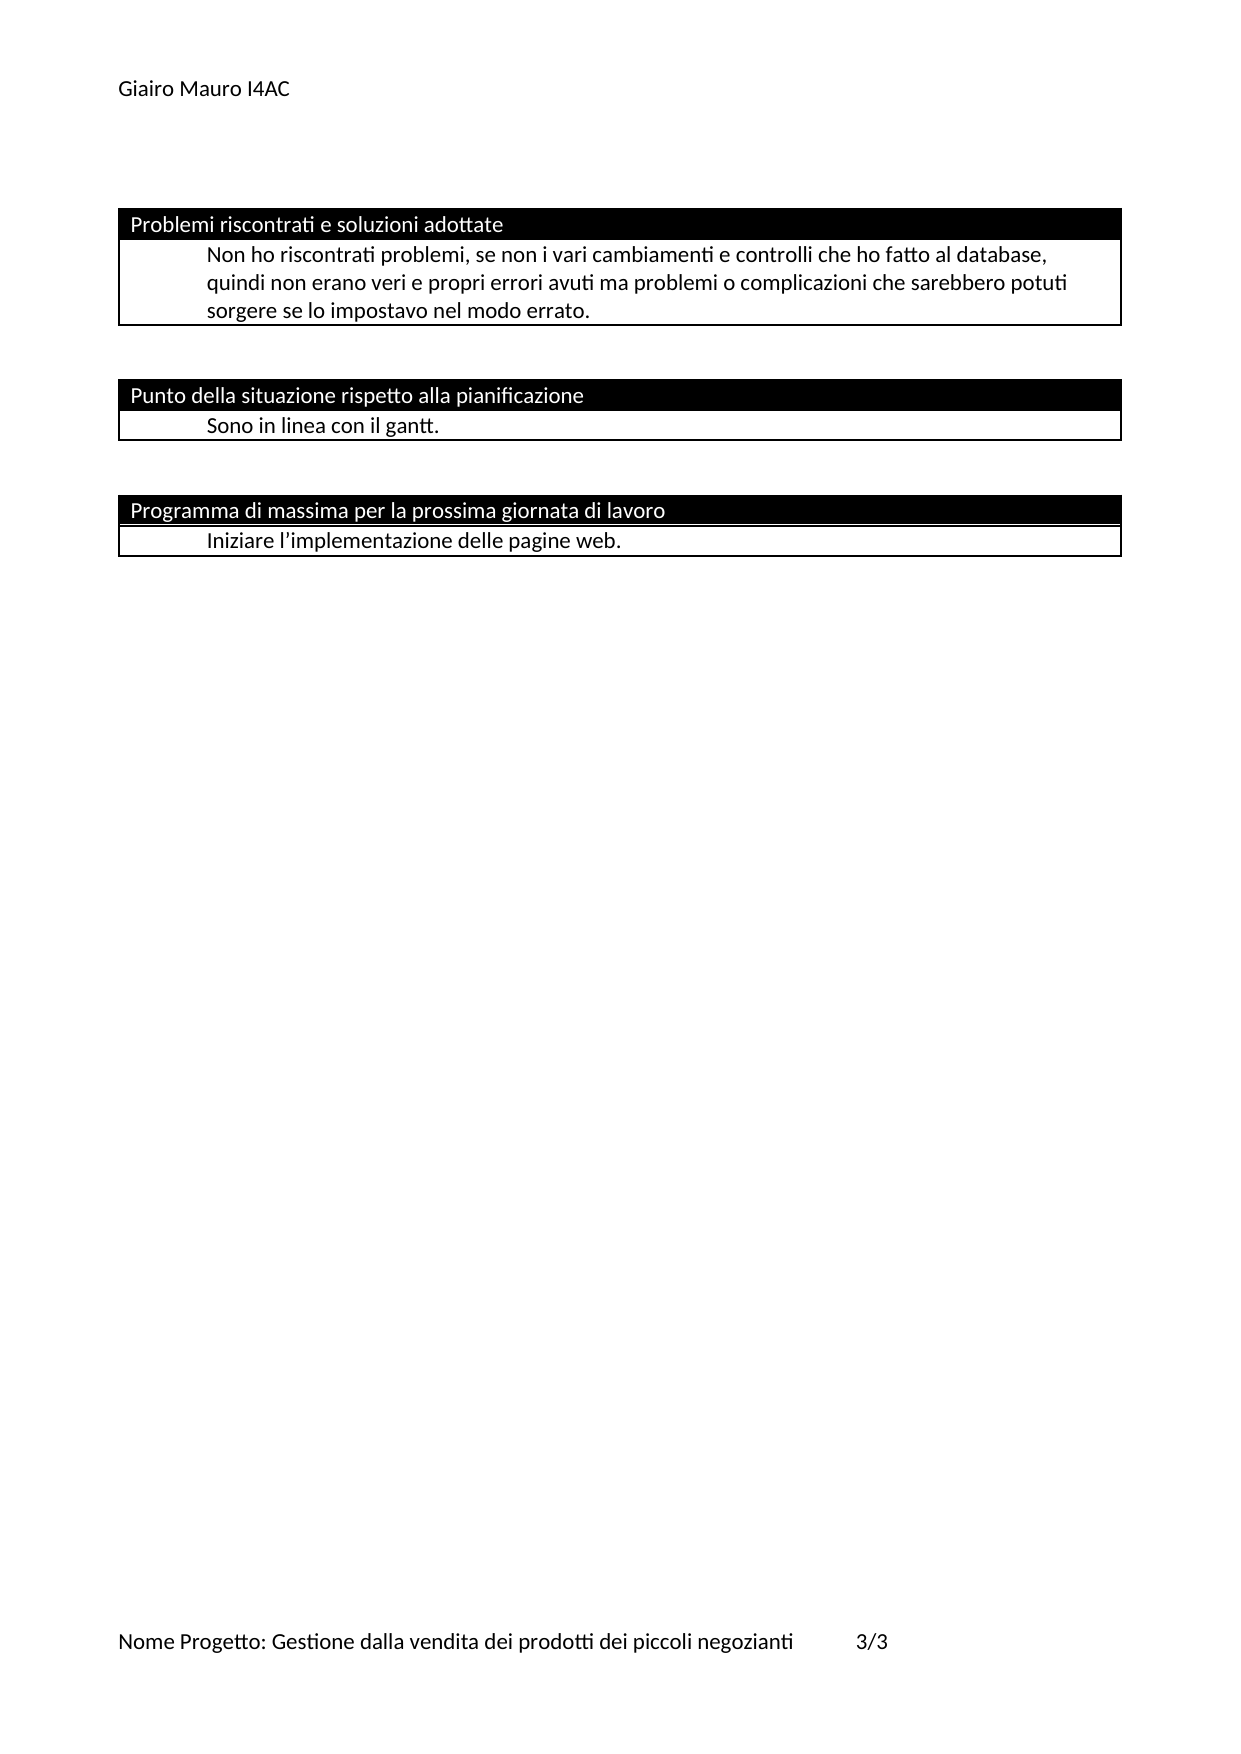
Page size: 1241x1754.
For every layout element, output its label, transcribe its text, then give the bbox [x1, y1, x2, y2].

table_cell Iniziare l’implementazione delle pagine web. [120, 527, 1120, 555]
table_cell Sono in linea con il gantt. [120, 411, 1120, 439]
table_header Problemi riscontrati e soluzioni adottate [120, 210, 1120, 238]
table_header Punto della situazione rispetto alla pianificazione [120, 381, 1120, 409]
table_cell Non ho riscontrati problemi, se non i vari cambiamenti e controlli che ho fatto al database, quindi non erano veri e propri errori avuti ma problemi o complicazioni che sarebbero potuti sorgere se lo impostavo nel modo errato. [120, 240, 1120, 324]
table_header Programma di massima per la prossima giornata di lavoro [120, 497, 1120, 524]
